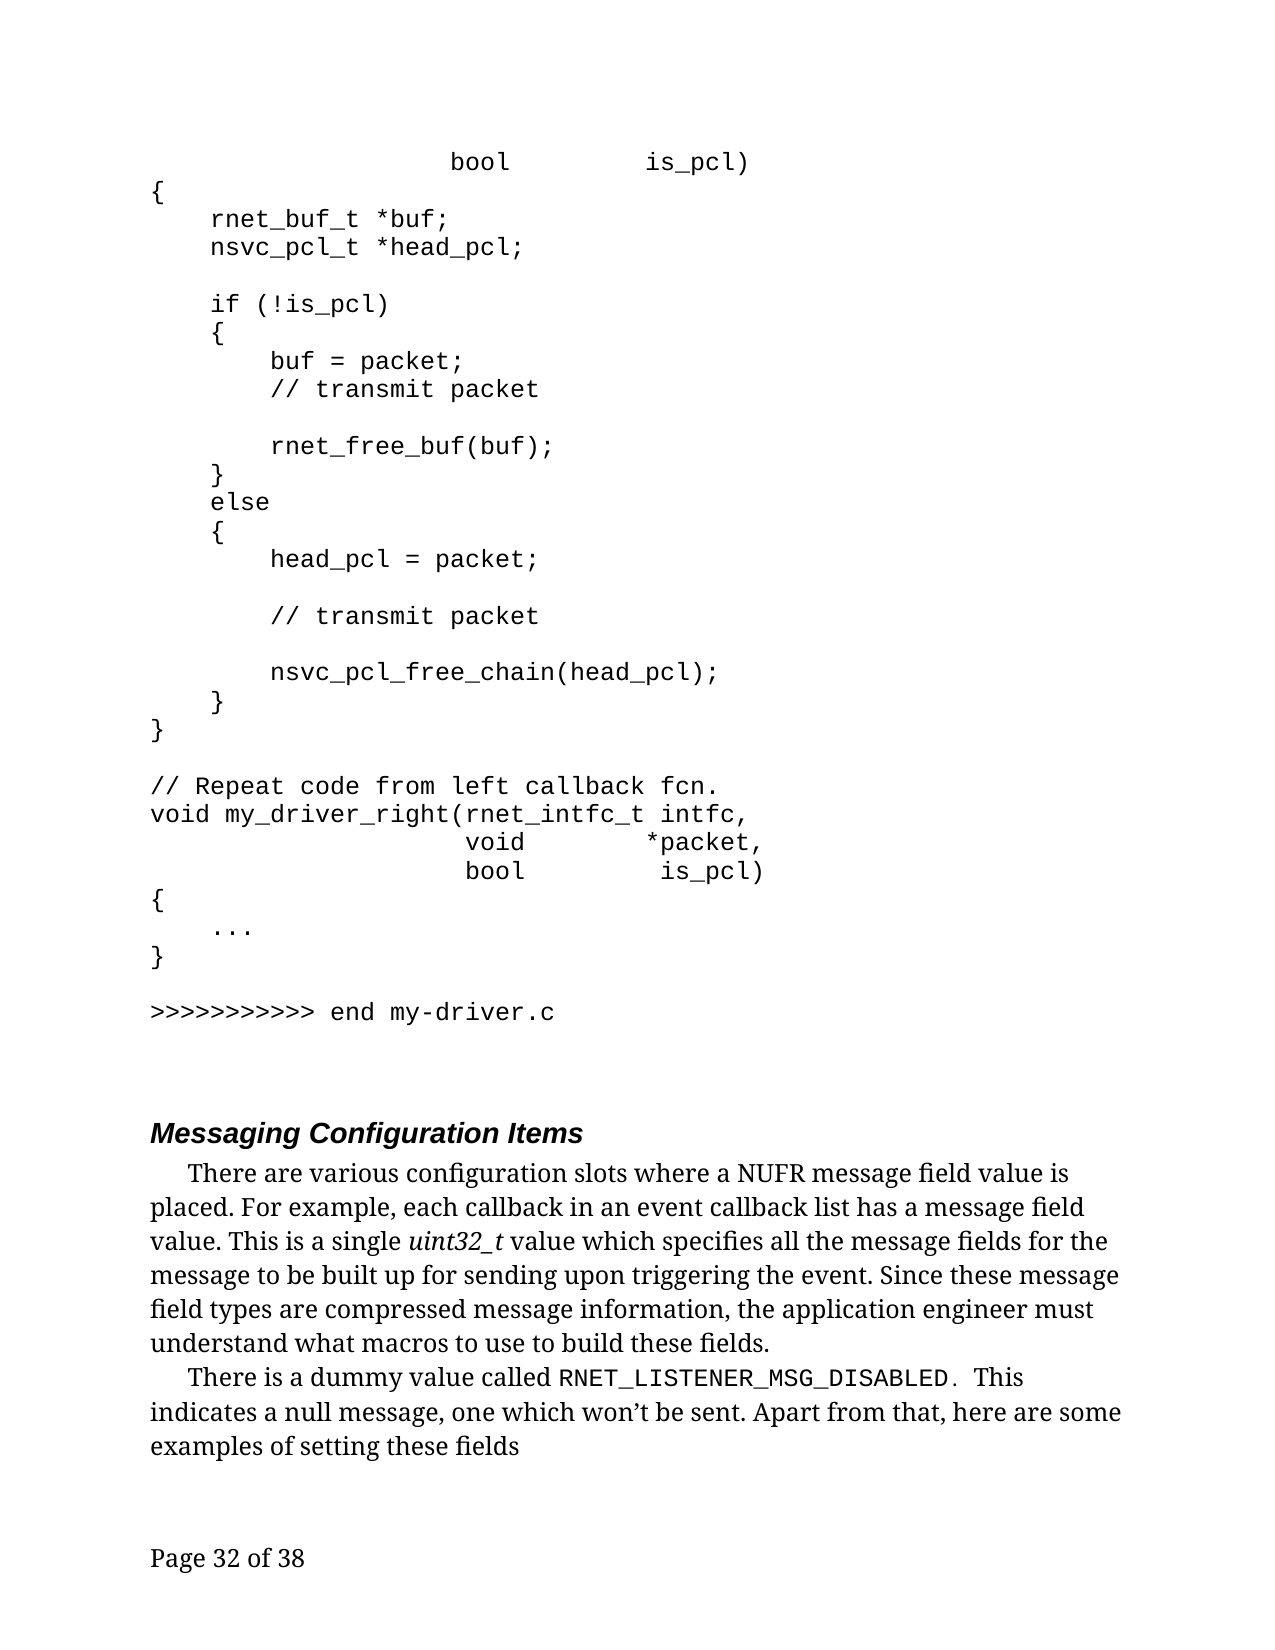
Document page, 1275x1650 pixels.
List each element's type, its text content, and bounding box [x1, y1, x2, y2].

text { [150, 178, 1125, 207]
text { [150, 887, 1125, 915]
text { [150, 320, 1125, 348]
text bool is_pcl) [150, 858, 1125, 887]
text There is a dummy value called RNET_LISTENER_MSG_DISABLED. This indicates a null message, one which won’t be sent. Apart from that, here are some examples of setting these fields [150, 1360, 1125, 1462]
text } [150, 462, 1125, 490]
text // Repeat code from left callback fcn. [150, 773, 1125, 802]
text There are various configuration slots where a NUFR message field value is placed. For example, each callback in an event callback list has a message field value. This is a single uint32_t value which specifies all the message fields for the message to be built up for sending upon triggering the event. Since these message field types are compressed message information, the application engineer must understand what macros to use to build these fields. [150, 1156, 1125, 1360]
text } [150, 943, 1125, 972]
text nsvc_pcl_free_chain(head_pcl); [150, 660, 1125, 688]
text head_pcl = packet; [150, 547, 1125, 575]
text // transmit packet [150, 377, 1125, 405]
text void my_driver_right(rnet_intfc_t intfc, [150, 802, 1125, 830]
subtitle Messaging Configuration Items [150, 1116, 1125, 1149]
text buf = packet; [150, 348, 1125, 377]
text nsvc_pcl_t *head_pcl; [150, 235, 1125, 263]
text { [150, 518, 1125, 547]
text rnet_free_buf(buf); [150, 433, 1125, 462]
text if (!is_pcl) [150, 292, 1125, 320]
text bool is_pcl) [150, 150, 1125, 178]
text else [150, 490, 1125, 518]
text ... [150, 915, 1125, 943]
text } [150, 717, 1125, 745]
text >>>>>>>>>>> end my-driver.c [150, 1000, 1125, 1028]
text void *packet, [150, 830, 1125, 858]
text } [150, 688, 1125, 717]
text rnet_buf_t *buf; [150, 207, 1125, 235]
text // transmit packet [150, 603, 1125, 632]
